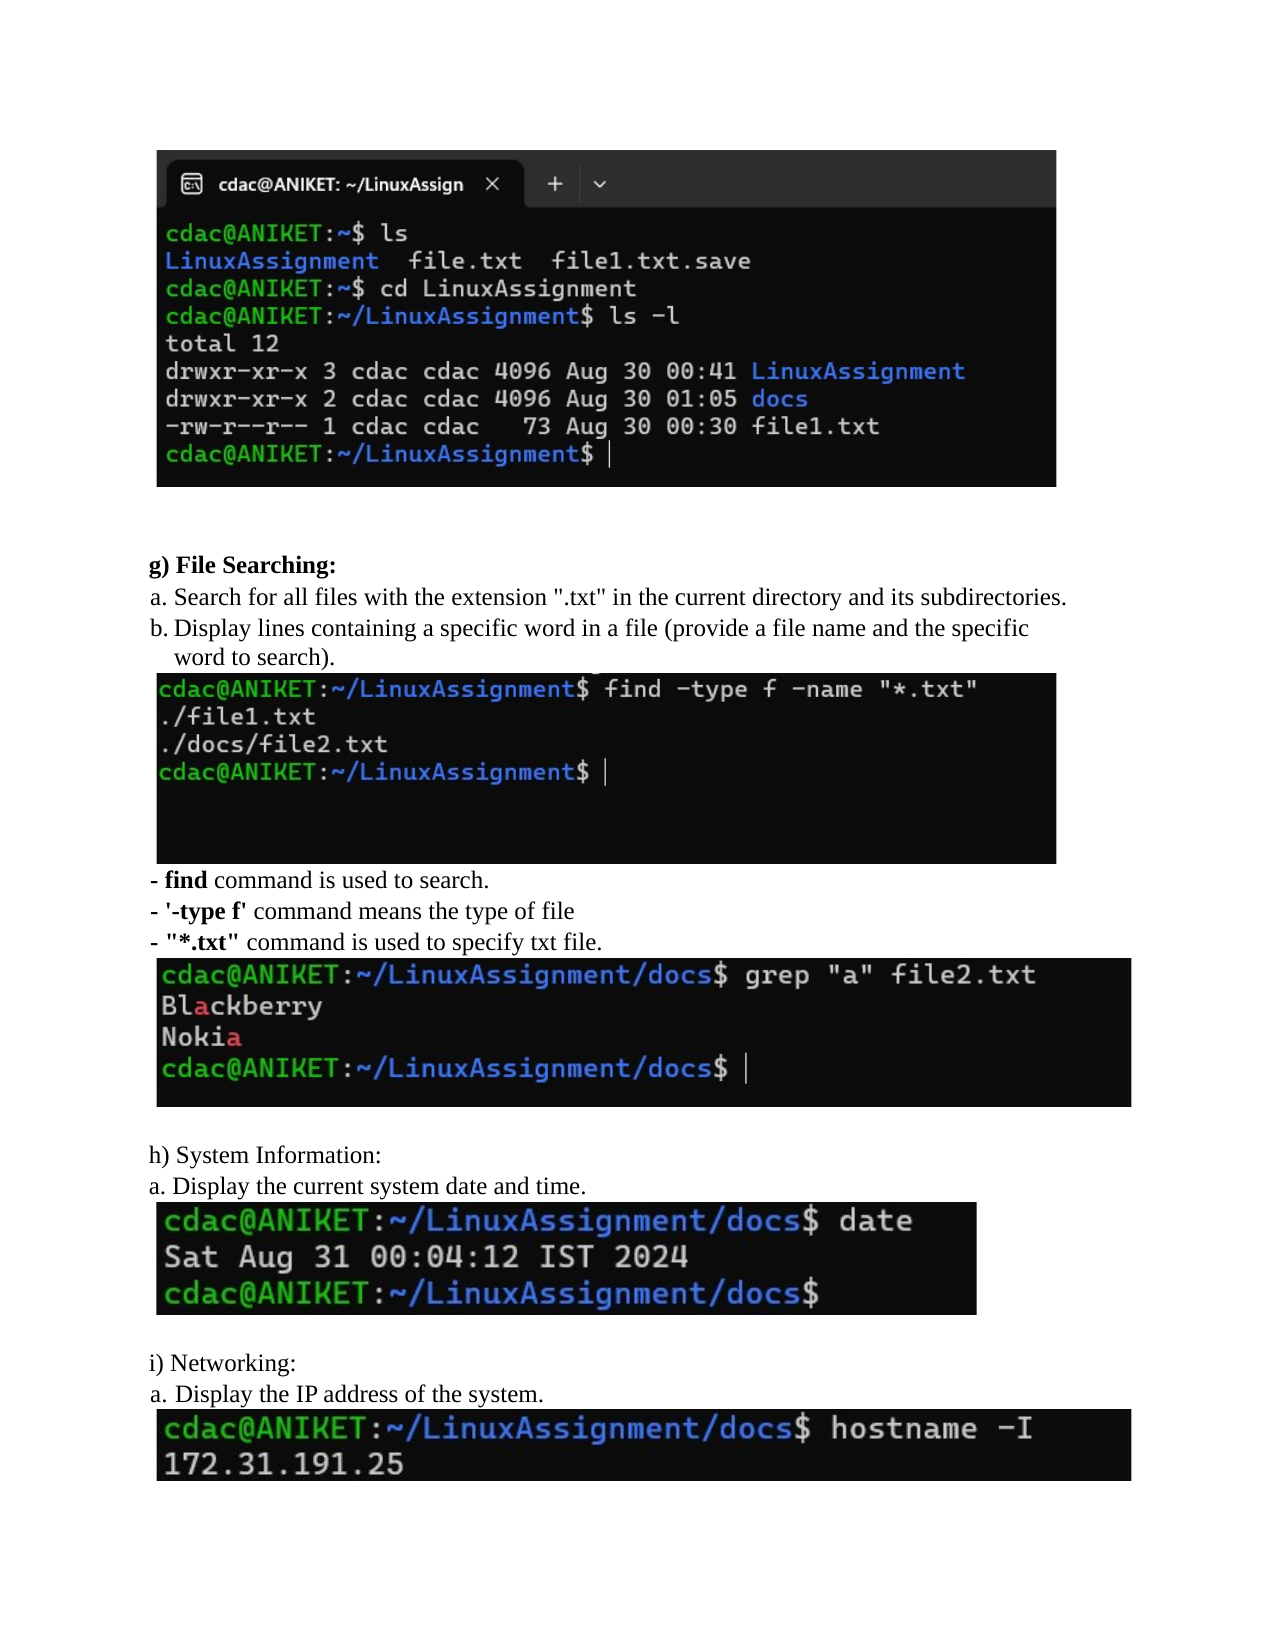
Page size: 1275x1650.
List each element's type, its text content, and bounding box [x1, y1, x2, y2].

list '-type f' command means the type of file [150, 896, 1067, 925]
picture [156, 958, 1132, 1107]
picture [156, 150, 1057, 487]
text h) System Information: [148, 1140, 1067, 1169]
list Search for all files with the extension ".txt" in the current directory and its subdirectories. [150, 582, 1067, 611]
list "*.txt" command is used to specify txt file. [150, 927, 1067, 956]
list Display the IP address of the system. [150, 1379, 1067, 1408]
picture [156, 1409, 1132, 1481]
text a. Display the current system date and time. [148, 1171, 1067, 1200]
picture [156, 1202, 977, 1315]
text i) Networking: [148, 1348, 1067, 1377]
list Display lines containing a specific word in a file (provide a file name and the specific word to search). [150, 613, 1067, 671]
picture [156, 673, 1057, 864]
list find command is used to search. [150, 866, 1067, 894]
text g) File Searching: [148, 551, 1025, 579]
